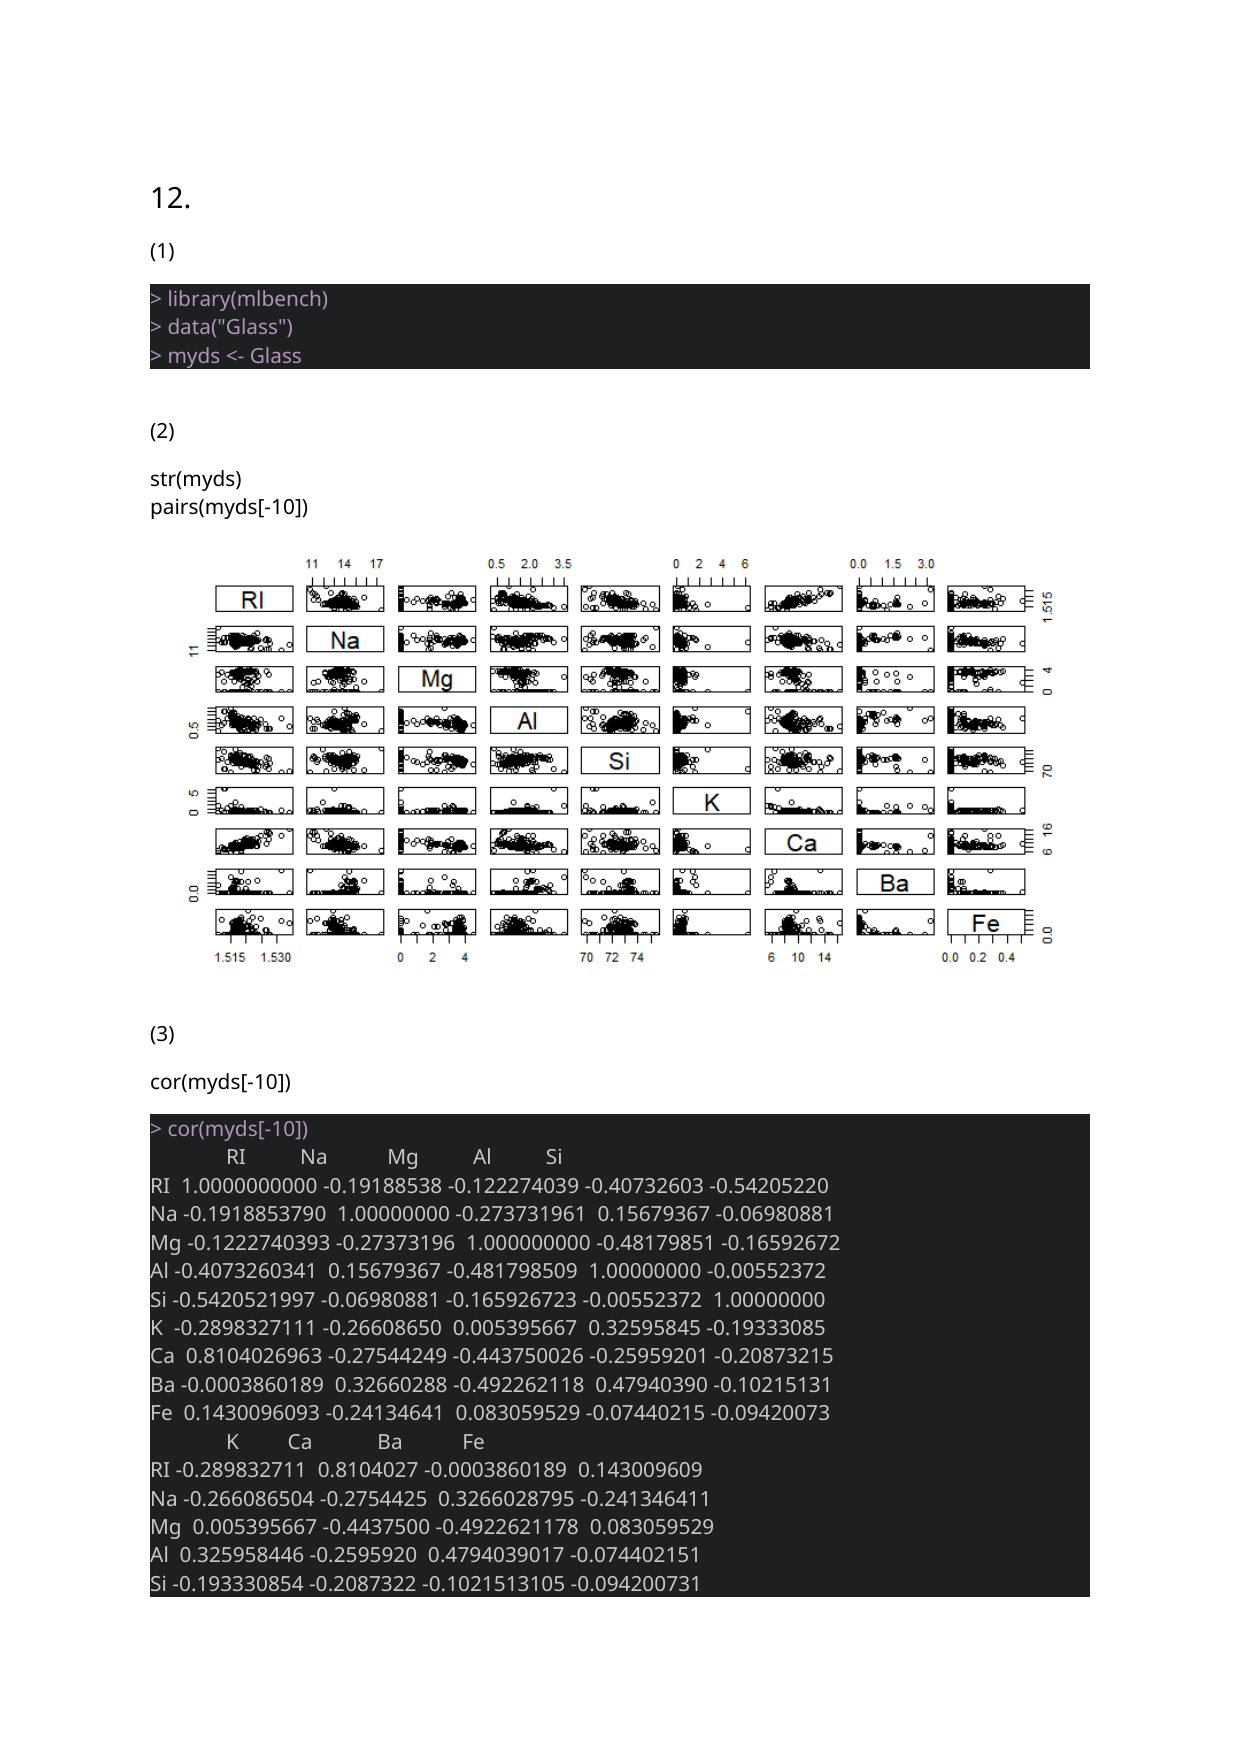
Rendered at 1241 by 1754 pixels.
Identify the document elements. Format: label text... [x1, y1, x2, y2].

text (3) [150, 1019, 1090, 1048]
text Mg 0.005395667 -0.4437500 -0.4922621178 0.083059529 [150, 1512, 1090, 1541]
text > cor(myds[-10]) [150, 1114, 1090, 1142]
text K Ca Ba Fe [150, 1427, 1090, 1455]
text K -0.2898327111 -0.26608650 0.005395667 0.32595845 -0.19333085 [150, 1313, 1090, 1342]
text Ba -0.0003860189 0.32660288 -0.492262118 0.47940390 -0.10215131 [150, 1370, 1090, 1398]
text Ca 0.8104026963 -0.27544249 -0.443750026 -0.25959201 -0.20873215 [150, 1342, 1090, 1370]
text RI 1.0000000000 -0.19188538 -0.122274039 -0.40732603 -0.54205220 [150, 1171, 1090, 1199]
text Mg -0.1222740393 -0.27373196 1.000000000 -0.48179851 -0.16592672 [150, 1228, 1090, 1256]
text > myds <- Glass [150, 341, 1090, 369]
text RI Na Mg Al Si [150, 1142, 1090, 1171]
text RI -0.289832711 0.8104027 -0.0003860189 0.143009609 [150, 1455, 1090, 1484]
text Si -0.193330854 -0.2087322 -0.1021513105 -0.094200731 [150, 1569, 1090, 1597]
text Al 0.325958446 -0.2595920 0.4794039017 -0.074402151 [150, 1541, 1090, 1569]
text (2) [150, 417, 1090, 445]
text > library(mlbench) [150, 284, 1090, 312]
text Na -0.266086504 -0.2754425 0.3266028795 -0.241346411 [150, 1484, 1090, 1512]
text Si -0.5420521997 -0.06980881 -0.165926723 -0.00552372 1.00000000 [150, 1285, 1090, 1313]
text pairs(myds[-10]) [150, 492, 1090, 520]
text str(myds) [150, 464, 1090, 492]
text (1) [150, 237, 1090, 265]
text > data("Glass") [150, 312, 1090, 341]
text cor(myds[-10]) [150, 1067, 1090, 1095]
text Fe 0.1430096093 -0.24134641 0.083059529 -0.07440215 -0.09420073 [150, 1398, 1090, 1427]
subtitle 12. [150, 177, 1090, 217]
text Na -0.1918853790 1.00000000 -0.273731961 0.15679367 -0.06980881 [150, 1199, 1090, 1228]
text Al -0.4073260341 0.15679367 -0.481798509 1.00000000 -0.00552372 [150, 1256, 1090, 1285]
picture [150, 520, 1091, 1001]
